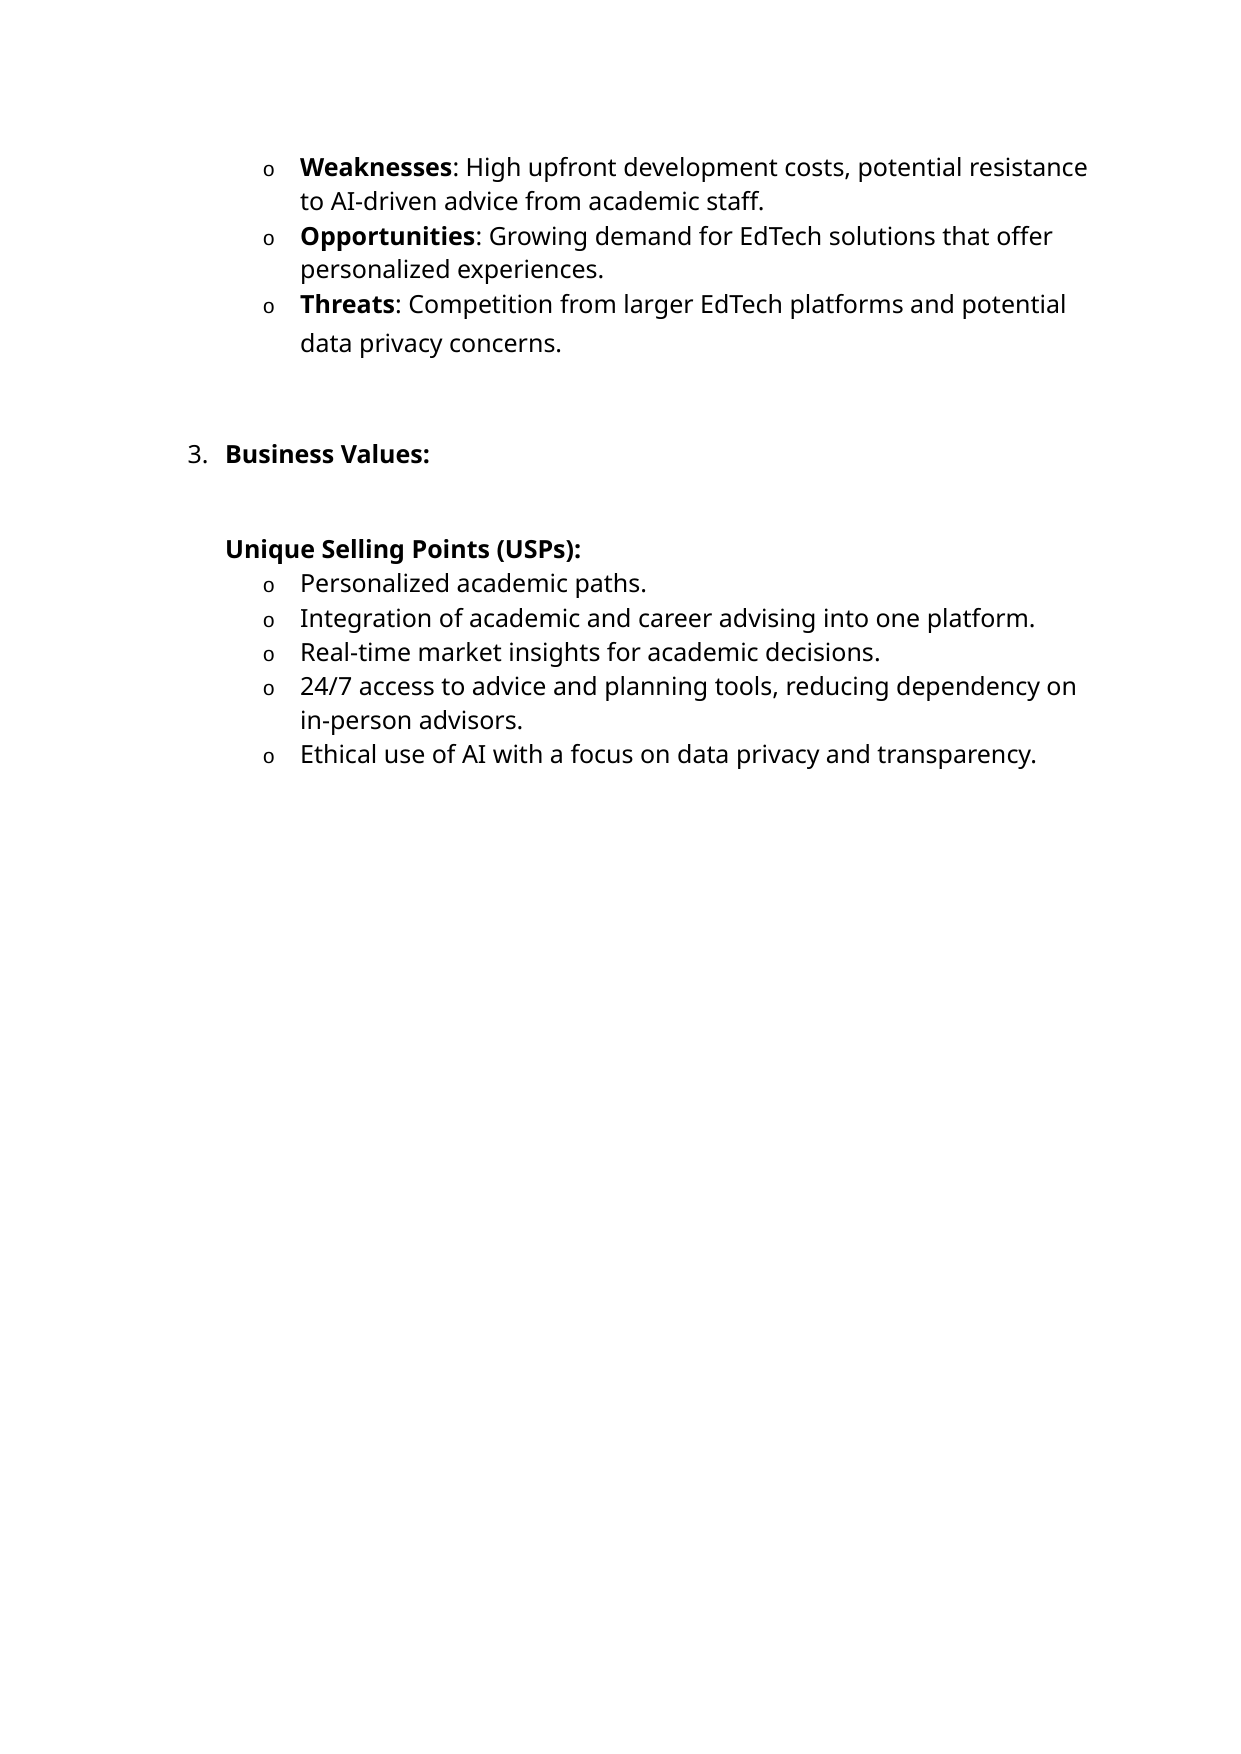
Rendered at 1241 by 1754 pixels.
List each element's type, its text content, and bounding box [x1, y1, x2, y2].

list Real-time market insights for academic decisions. [262, 634, 1090, 668]
list Integration of academic and career advising into one platform. [262, 600, 1090, 634]
list Opportunities: Growing demand for EdTech solutions that offer personalized experiences. [262, 218, 1090, 286]
list 24/7 access to advice and planning tools, reducing dependency on in-person advisors. [262, 668, 1090, 736]
list Weaknesses: High upfront development costs, potential resistance to AI-driven advice from academic staff. [262, 150, 1090, 218]
list Ethical use of AI with a focus on data privacy and transparency. [262, 736, 1090, 771]
text Unique Selling Points (USPs): [225, 532, 1090, 566]
list Personalized academic paths. [262, 566, 1090, 600]
list Business Values: [187, 437, 1090, 510]
list Threats: Competition from larger EdTech platforms and potential data privacy concerns. [262, 286, 1090, 359]
